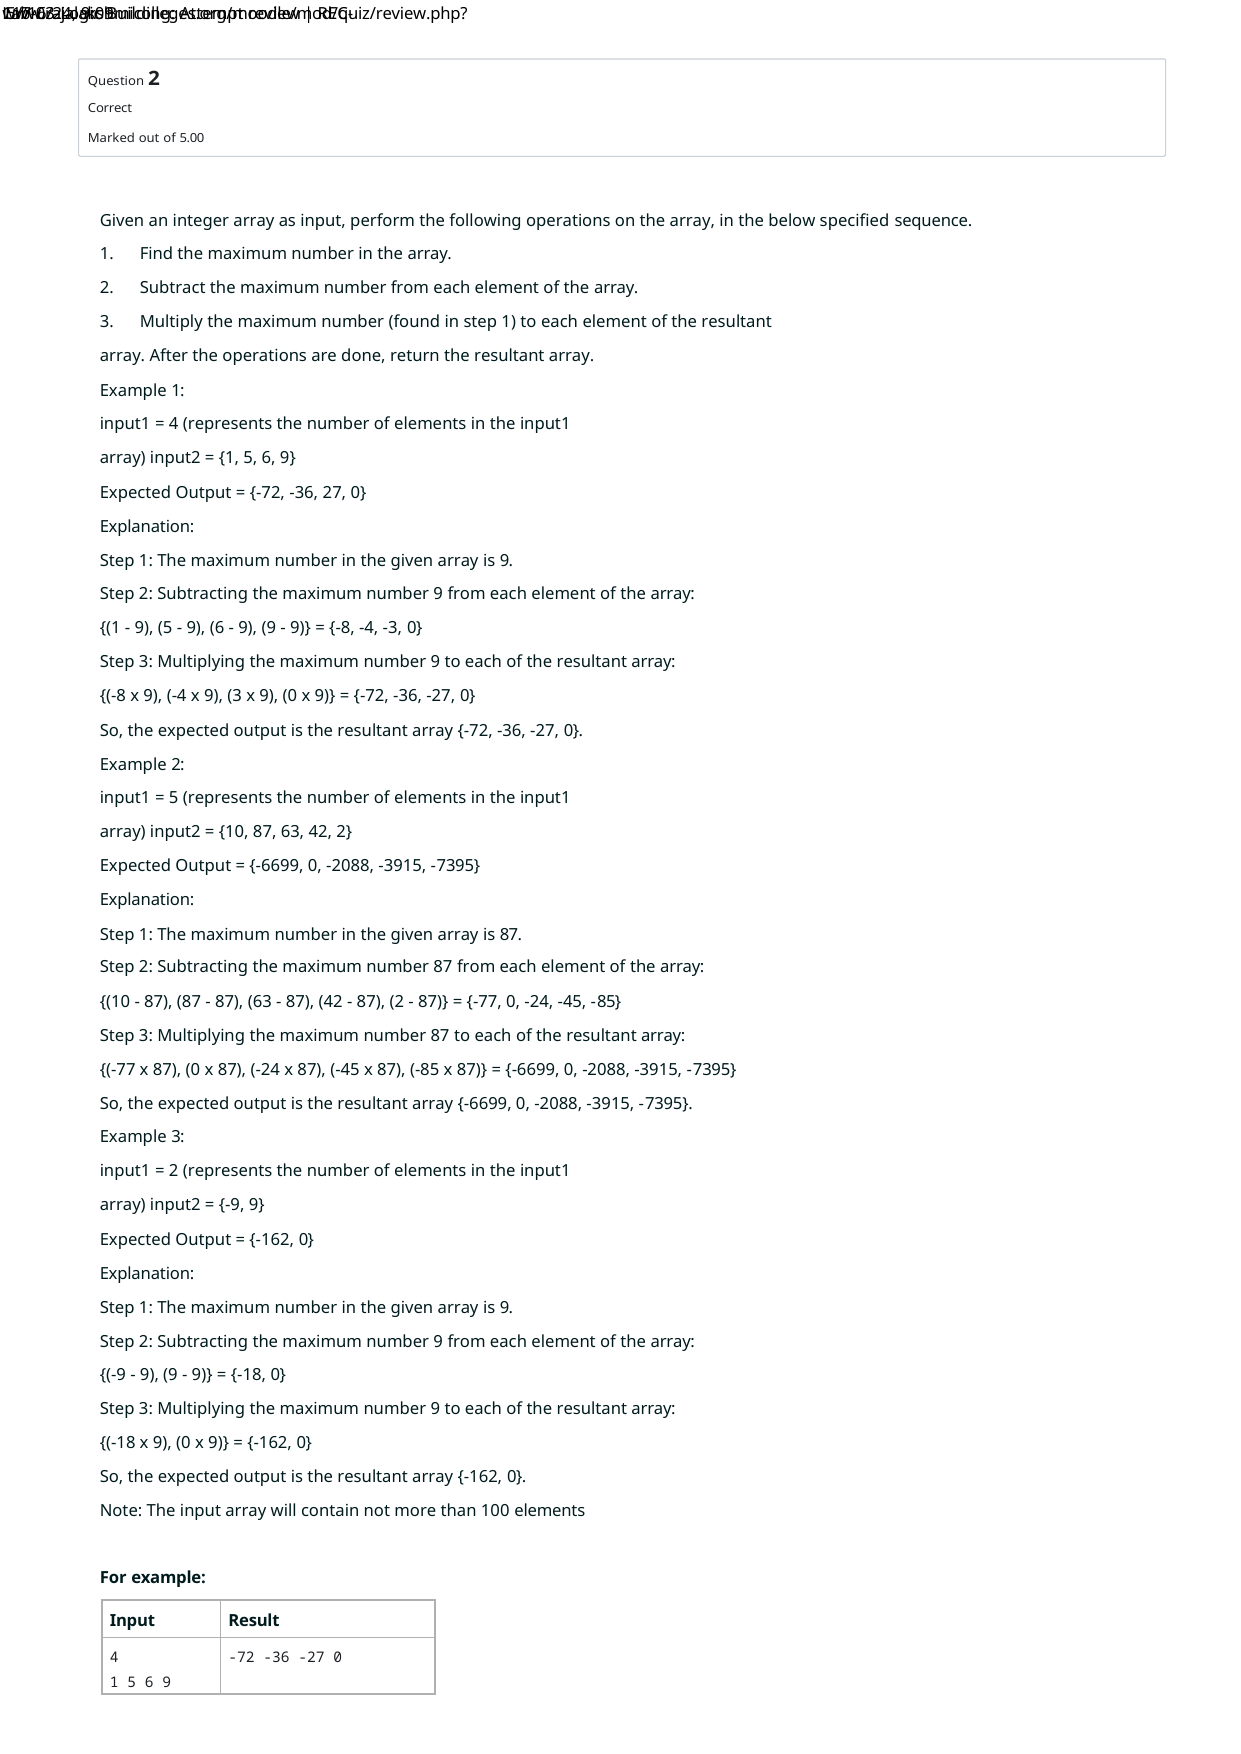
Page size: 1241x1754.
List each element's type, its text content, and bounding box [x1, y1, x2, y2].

text Explanation: [99, 888, 1176, 911]
text Expected Output = {-6699, 0, -2088, -3915, -7395} [99, 854, 1176, 877]
list Find the maximum number in the array. [99, 242, 1176, 264]
text Step 2: Subtracting the maximum number 9 from each element of the array: [99, 1329, 1176, 1352]
text Step 3: Multiplying the maximum number 9 to each of the resultant array: [99, 650, 1176, 673]
text So, the expected output is the resultant array {-6699, 0, -2088, -3915, -7395}. [99, 1091, 1176, 1114]
text Step 3: Multiplying the maximum number 87 to each of the resultant array: [99, 1023, 1176, 1046]
text Step 1: The maximum number in the given array is 87. [99, 922, 1176, 945]
text Step 1: The maximum number in the given array is 9. [99, 1295, 1176, 1318]
subtitle For example: [99, 1566, 1176, 1588]
text input1 = 5 (represents the number of elements in the input1 array) input2 = {10, 87, 63, 42, 2} [99, 785, 597, 842]
list Subtract the maximum number from each element of the array. [99, 276, 1176, 298]
table_header Input [103, 1601, 220, 1637]
text {(-9 - 9), (9 - 9)} = {-18, 0} [99, 1362, 1176, 1385]
text {(-77 x 87), (0 x 87), (-24 x 87), (-45 x 87), (-85 x 87)} = {-6699, 0, -2088, -3915, -7395} [99, 1057, 1176, 1080]
text Step 2: Subtracting the maximum number 87 from each element of the array: [99, 955, 1176, 978]
text input1 = 4 (represents the number of elements in the input1 array) input2 = {1, 5, 6, 9} [99, 411, 597, 468]
text Given an integer array as input, perform the following operations on the array, in the below specified sequence. [99, 209, 1176, 231]
text Example 2: [99, 752, 1176, 775]
text Example 3: [99, 1124, 1176, 1147]
text {(-8 x 9), (-4 x 9), (3 x 9), (0 x 9)} = {-72, -36, -27, 0} [99, 684, 1176, 707]
text Explanation: [99, 1261, 1176, 1284]
text Example 1: [99, 378, 1176, 401]
text Expected Output = {-72, -36, 27, 0} Explanation: [99, 480, 368, 537]
table_cell -72 -36 -27 0 [221, 1638, 434, 1693]
text Step 1: The maximum number in the given array is 9. [99, 549, 1176, 572]
text input1 = 2 (represents the number of elements in the input1 array) input2 = {-9, 9} [99, 1158, 597, 1216]
text Note: The input array will contain not more than 100 elements [99, 1499, 1176, 1521]
text {(1 - 9), (5 - 9), (6 - 9), (9 - 9)} = {-8, -4, -3, 0} [99, 616, 1176, 639]
text Expected Output = {-162, 0} [99, 1227, 1176, 1250]
text Step 2: Subtracting the maximum number 9 from each element of the array: [99, 582, 1176, 604]
list Multiply the maximum number (found in step 1) to each element of the resultant array. After the operations are done, return the resultant array. [99, 310, 779, 367]
text {(-18 x 9), (0 x 9)} = {-162, 0} [99, 1431, 1176, 1453]
table_cell 4 1 5 6 9 [103, 1638, 220, 1693]
text Step 3: Multiplying the maximum number 9 to each of the resultant array: [99, 1396, 1176, 1419]
table_header Result [221, 1601, 434, 1637]
text {(10 - 87), (87 - 87), (63 - 87), (42 - 87), (2 - 87)} = {-77, 0, -24, -45, -85} [99, 989, 1176, 1012]
text So, the expected output is the resultant array {-162, 0}. [99, 1465, 1176, 1487]
text So, the expected output is the resultant array {-72, -36, -27, 0}. [99, 718, 1176, 741]
